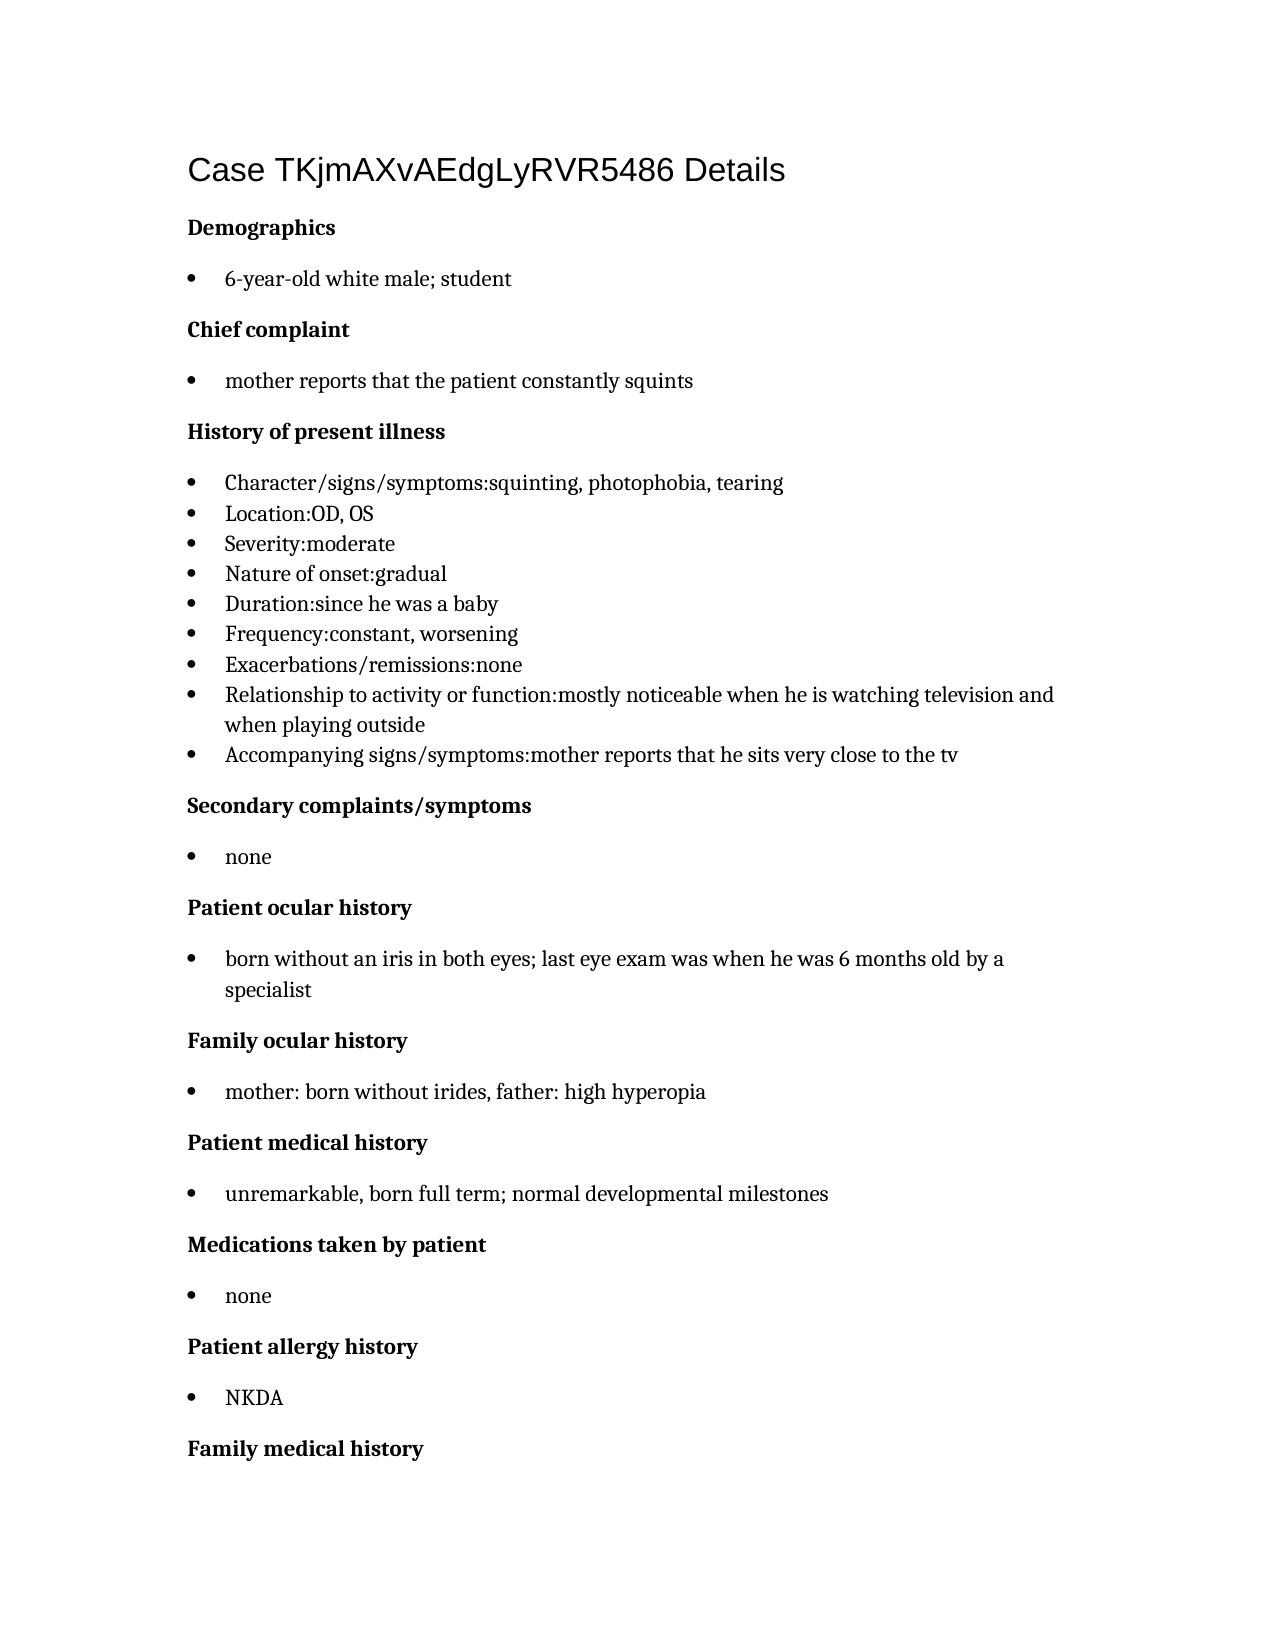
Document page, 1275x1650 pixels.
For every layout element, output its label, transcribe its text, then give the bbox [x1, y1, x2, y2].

text Demographics [187, 215, 1087, 241]
text Patient allergy history [187, 1334, 1087, 1360]
list none [187, 1283, 1087, 1309]
text Family ocular history [187, 1027, 1087, 1054]
list Duration:since he was a baby [187, 591, 1087, 617]
list NKDA [187, 1385, 1087, 1411]
text Chief complaint [187, 317, 1087, 343]
text Medications taken by patient [187, 1232, 1087, 1258]
list Accompanying signs/symptoms:mother reports that he sits very close to the tv [187, 742, 1087, 768]
list Exacerbations/remissions:none [187, 651, 1087, 678]
text Patient medical history [187, 1129, 1087, 1156]
text Patient ocular history [187, 895, 1087, 922]
list 6-year-old white male; student [187, 266, 1087, 292]
subtitle Case TKjmAXvAEdgLyRVR5486 Details [187, 150, 1087, 188]
list unremarkable, born full term; normal developmental milestones [187, 1181, 1087, 1207]
list Location:OD, OS [187, 500, 1087, 527]
list none [187, 844, 1087, 871]
list Relationship to activity or function:mostly noticeable when he is watching television and when playing outside [187, 682, 1087, 738]
text History of present illness [187, 419, 1087, 446]
list Frequency:constant, worsening [187, 621, 1087, 648]
list born without an iris in both eyes; last eye exam was when he was 6 months old by a specialist [187, 946, 1087, 1003]
list mother reports that the patient constantly squints [187, 368, 1087, 394]
text Family medical history [187, 1436, 1087, 1462]
text Secondary complaints/symptoms [187, 793, 1087, 819]
list Character/signs/symptoms:squinting, photophobia, tearing [187, 470, 1087, 497]
list Severity:moderate [187, 531, 1087, 557]
list Nature of onset:gradual [187, 561, 1087, 587]
list mother: born without irides, father: high hyperopia [187, 1078, 1087, 1105]
